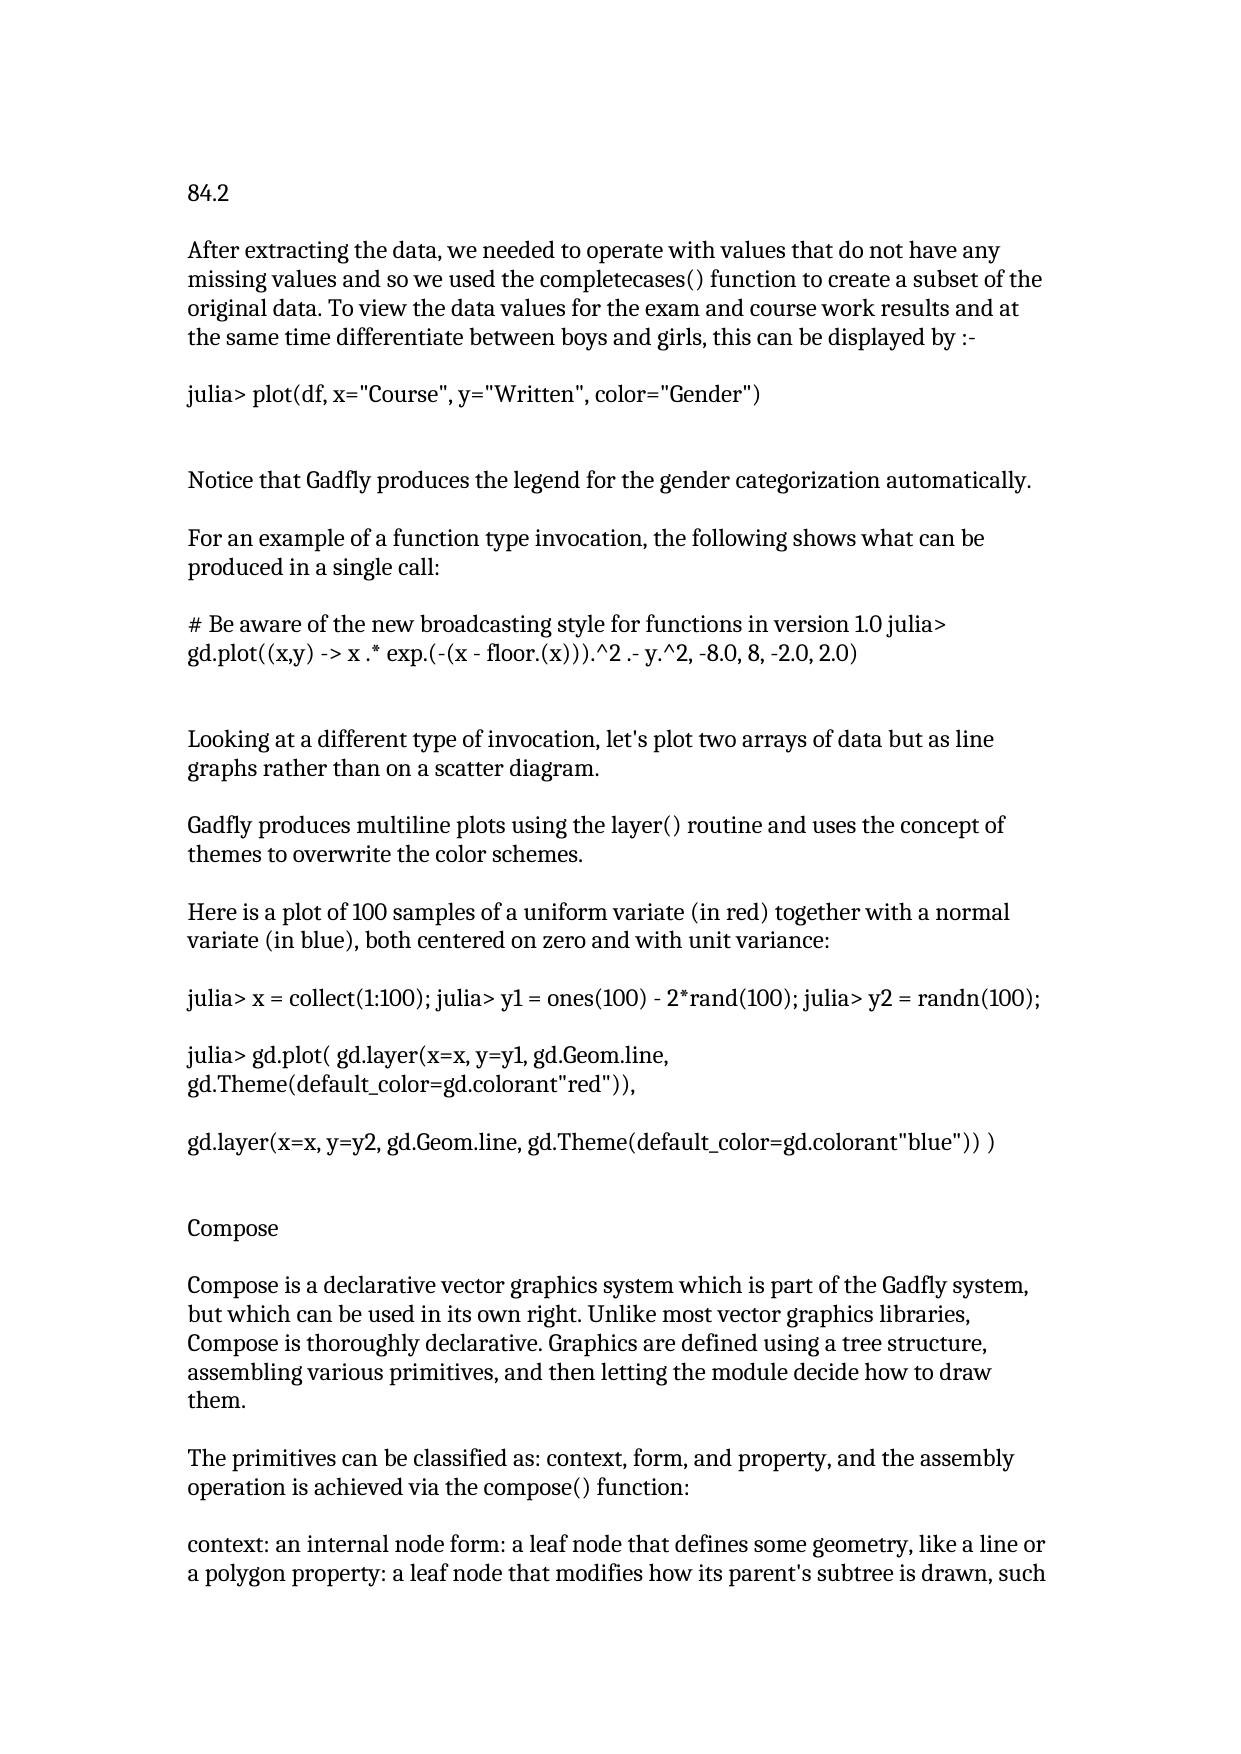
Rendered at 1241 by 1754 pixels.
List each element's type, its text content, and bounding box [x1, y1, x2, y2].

text After extracting the data, we needed to operate with values that do not have any missing values and so we used the completecases() function to create a subset of the original data. To view the data values for the exam and course work results and at the same time differentiate between boys and girls, this can be displayed by :- [187, 236, 1053, 351]
text julia> x = collect(1:100); julia> y1 = ones(100) - 2*rand(100); julia> y2 = randn(100); [187, 984, 1053, 1012]
text Gadfly produces multiline plots using the layer() routine and uses the concept of themes to overwrite the color schemes. [187, 811, 1053, 869]
text 84.2 [187, 179, 1053, 207]
text For an example of a function type invocation, the following shows what can be produced in a single call: [187, 524, 1053, 581]
text # Be aware of the new broadcasting style for functions in version 1.0 julia> gd.plot((x,y) -> x .* exp.(-(x - floor.(x))).^2 .- y.^2, -8.0, 8, -2.0, 2.0) [187, 610, 1053, 667]
text julia> gd.plot( gd.layer(x=x, y=y1, gd.Geom.line, gd.Theme(default_color=gd.colorant"red")), [187, 1041, 1053, 1099]
text gd.layer(x=x, y=y2, gd.Geom.line, gd.Theme(default_color=gd.colorant"blue")) ) [187, 1127, 1053, 1156]
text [187, 1530, 1053, 1587]
text julia> plot(df, x="Course", y="Written", color="Gender") [187, 380, 1053, 409]
text Compose [187, 1214, 1053, 1242]
text Here is a plot of 100 samples of a uniform variate (in red) together with a normal variate (in blue), both centered on zero and with unit variance: [187, 897, 1053, 955]
text Notice that Gadfly produces the legend for the gender categorization automatically. [187, 466, 1053, 495]
text Compose is a declarative vector graphics system which is part of the Gadfly system, but which can be used in its own right. Unlike most vector graphics libraries, Compose is thoroughly declarative. Graphics are defined using a tree structure, assembling various primitives, and then letting the module decide how to draw them. [187, 1271, 1053, 1415]
text The primitives can be classified as: context, form, and property, and the assembly operation is achieved via the compose() function: [187, 1444, 1053, 1501]
text Looking at a different type of invocation, let's plot two arrays of data but as line graphs rather than on a scatter diagram. [187, 725, 1053, 782]
